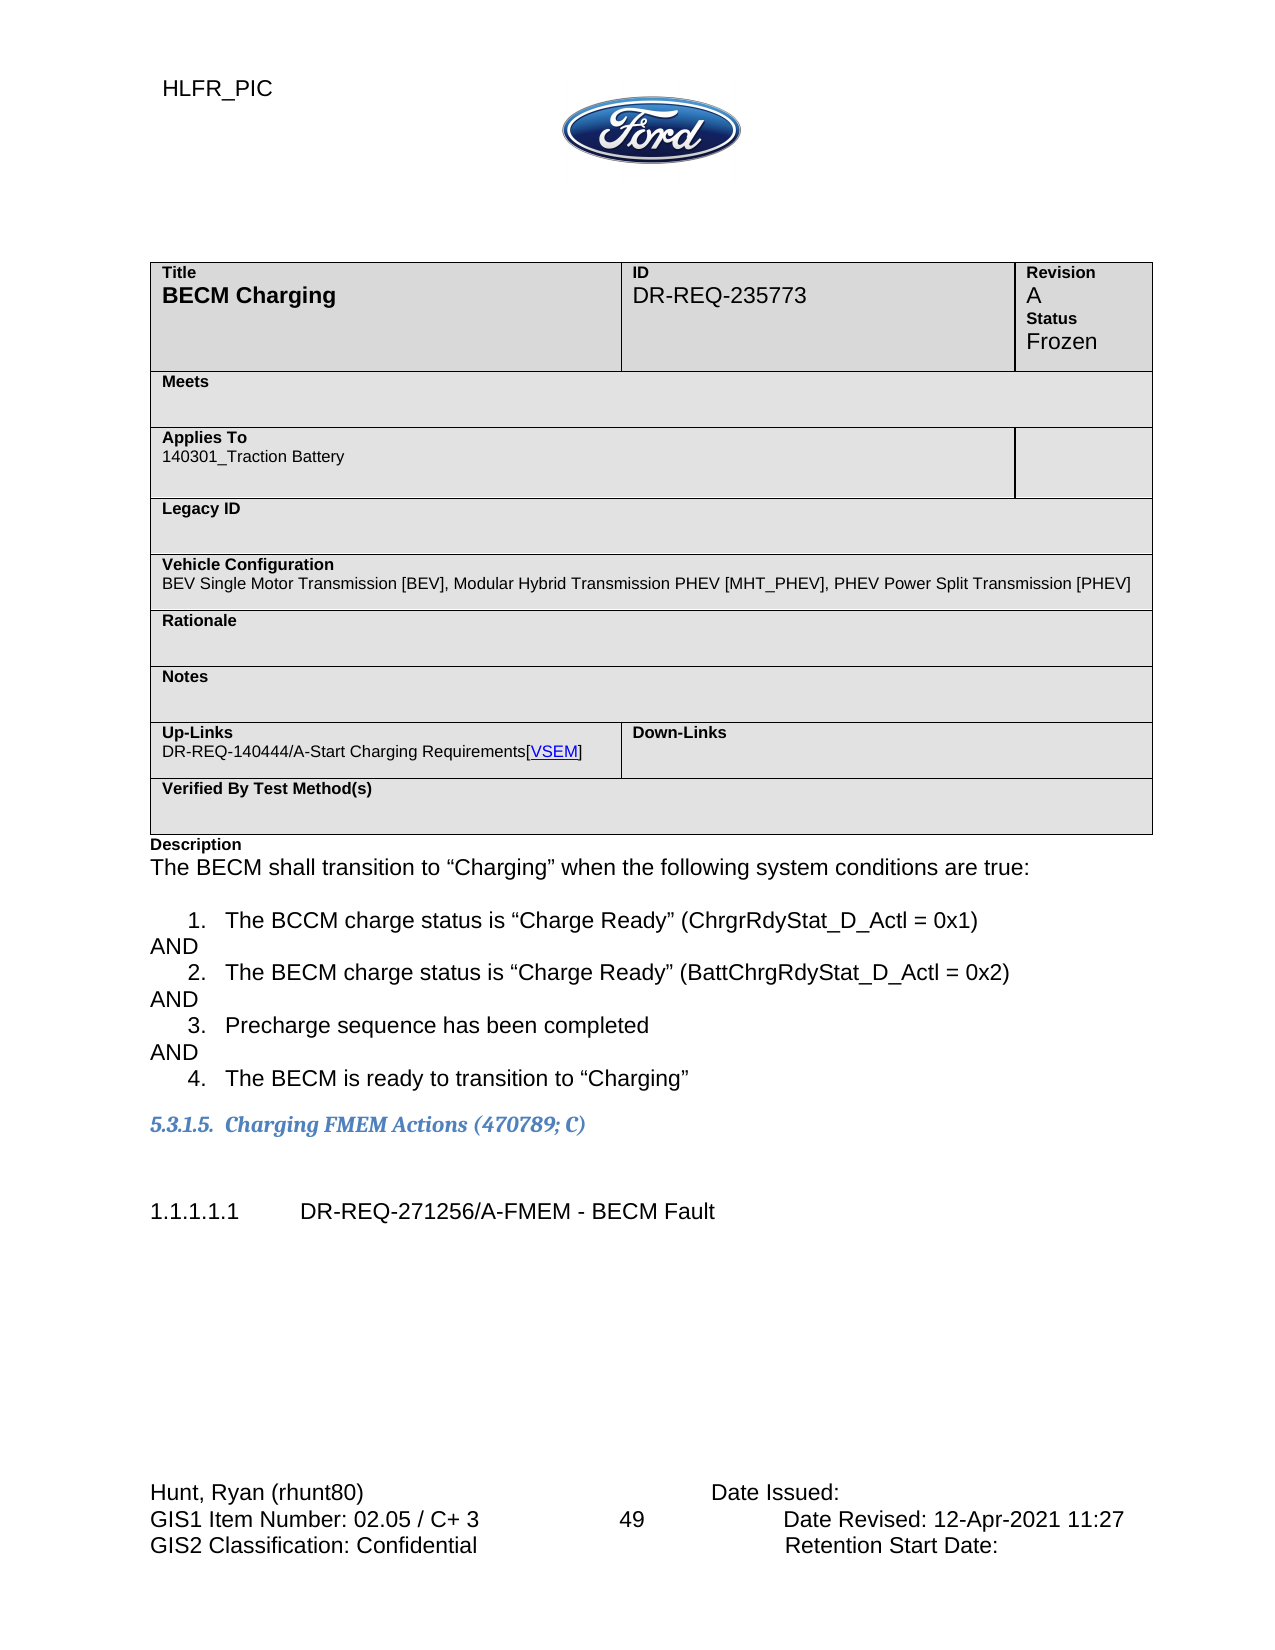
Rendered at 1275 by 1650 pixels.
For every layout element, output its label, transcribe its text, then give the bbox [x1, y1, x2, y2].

text Description [150, 835, 1125, 854]
text AND [150, 986, 1125, 1012]
list The BECM charge status is “Charge Ready” (BattChrgRdyStat_D_Actl = 0x2) [187, 959, 1125, 986]
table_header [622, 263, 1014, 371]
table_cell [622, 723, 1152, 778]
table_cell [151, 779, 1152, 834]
picture [540, 75, 763, 186]
text AND [150, 933, 1125, 959]
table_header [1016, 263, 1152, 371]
text The BECM shall transition to “Charging” when the following system conditions are true: [150, 854, 1125, 880]
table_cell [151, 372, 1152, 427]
list The BECM is ready to transition to “Charging” [187, 1065, 1125, 1091]
subtitle Charging FMEM Actions (470789; C) [150, 1112, 1125, 1138]
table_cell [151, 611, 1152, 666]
list The BCCM charge status is “Charge Ready” (ChrgrRdyStat_D_Actl = 0x1) [187, 907, 1125, 933]
list Precharge sequence has been completed [187, 1012, 1125, 1038]
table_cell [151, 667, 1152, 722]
subtitle DR-REQ-271256/A-FMEM - BECM Fault [150, 1198, 1125, 1224]
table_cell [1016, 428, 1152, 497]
text AND [150, 1038, 1125, 1065]
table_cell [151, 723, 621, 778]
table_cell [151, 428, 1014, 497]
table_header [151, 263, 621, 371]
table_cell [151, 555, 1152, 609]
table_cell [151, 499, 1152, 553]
